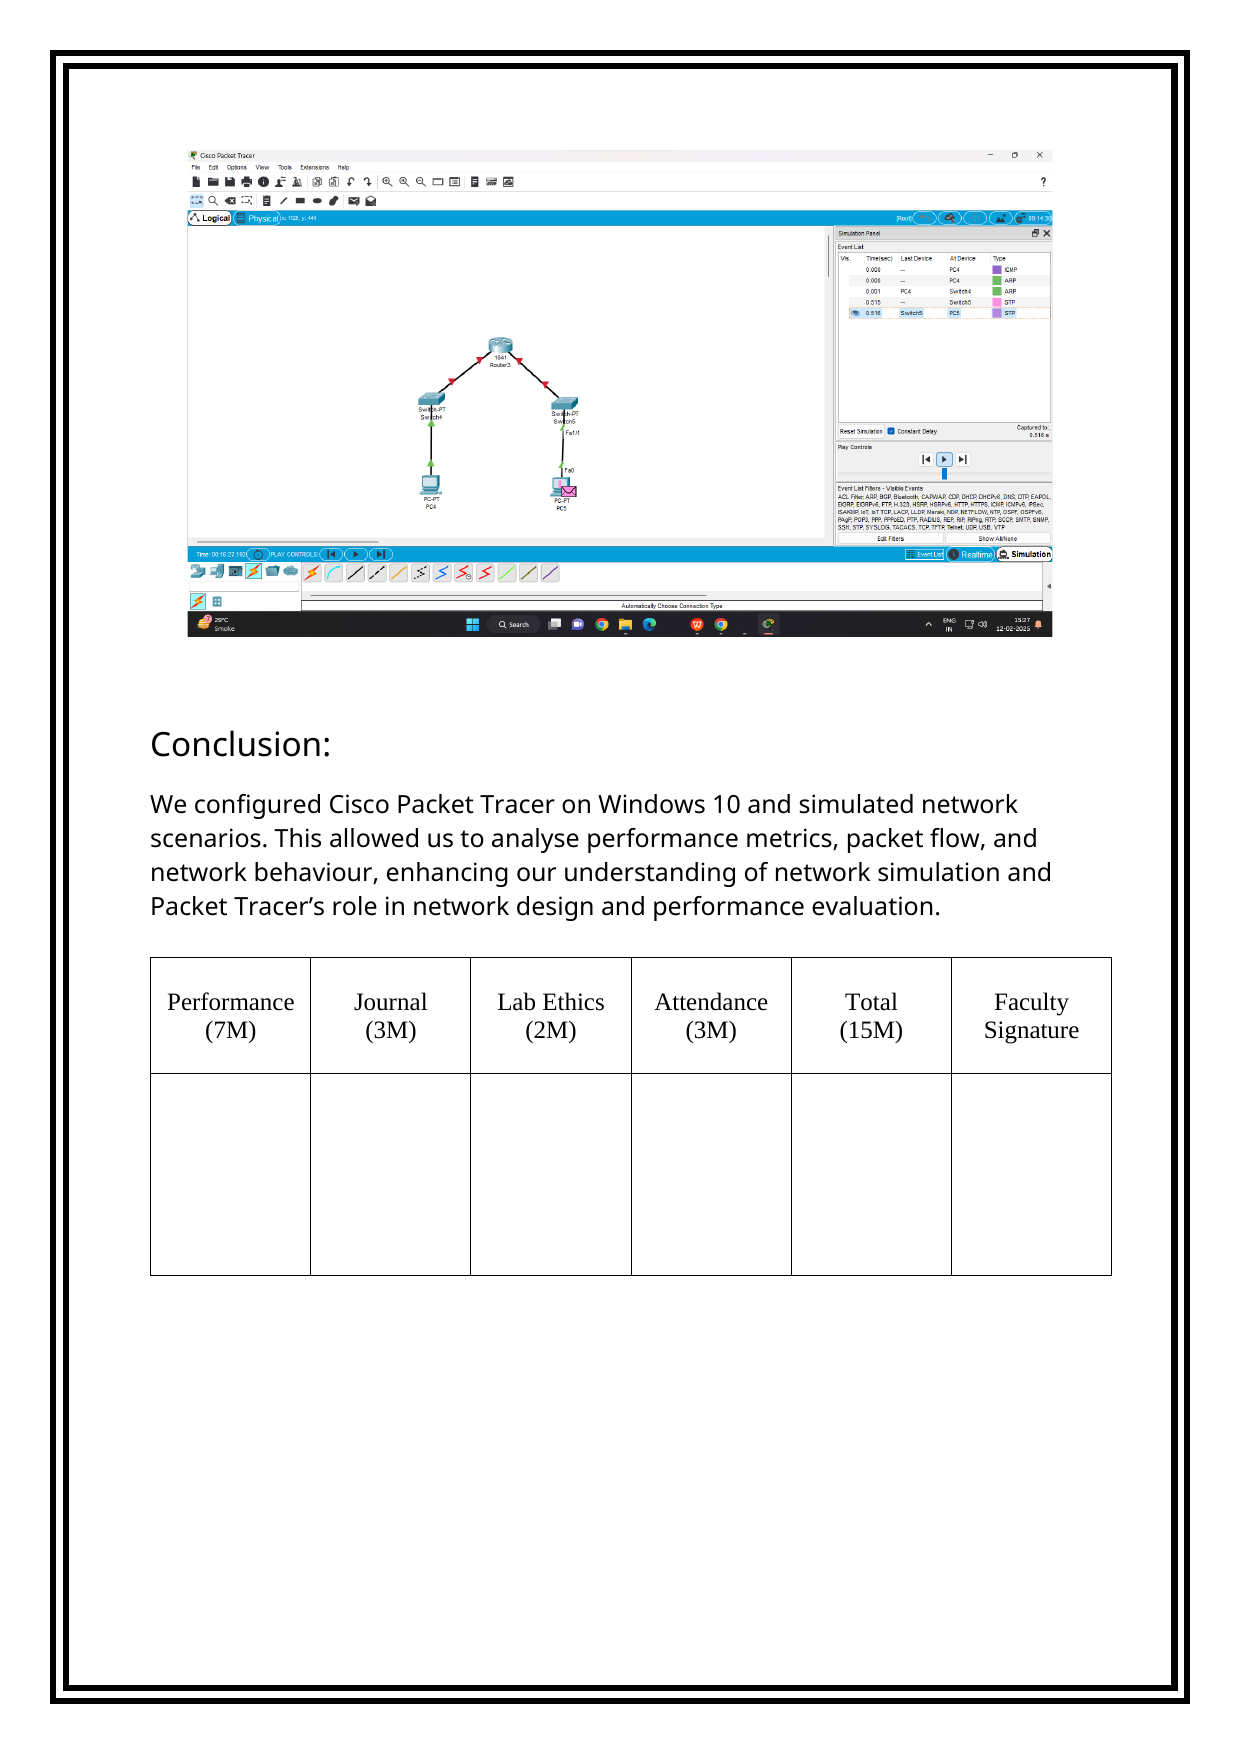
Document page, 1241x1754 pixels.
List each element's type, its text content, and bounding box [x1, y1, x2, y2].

table_cell [952, 1074, 1111, 1275]
table_cell [792, 1074, 951, 1275]
table_header Performance (7M) [151, 958, 310, 1073]
table_header Journal (3M) [311, 958, 470, 1073]
table_header Total (15M) [792, 958, 951, 1073]
table_header Attendance (3M) [632, 958, 791, 1073]
text We configured Cisco Packet Tracer on Windows 10 and simulated network scenarios. This allowed us to analyse performance metrics, packet flow, and network behaviour, enhancing our understanding of network simulation and Packet Tracer’s role in network design and performance evaluation. [150, 787, 1090, 923]
table_cell [151, 1074, 310, 1275]
table_header Faculty Signature [952, 958, 1111, 1073]
picture [946, 214, 953, 221]
table_cell [311, 1074, 470, 1275]
table_header Lab Ethics (2M) [471, 958, 631, 1073]
picture [949, 550, 958, 559]
picture [187, 150, 1053, 637]
text Conclusion: [150, 721, 1090, 766]
table_cell [471, 1074, 631, 1275]
table_cell [632, 1074, 791, 1275]
